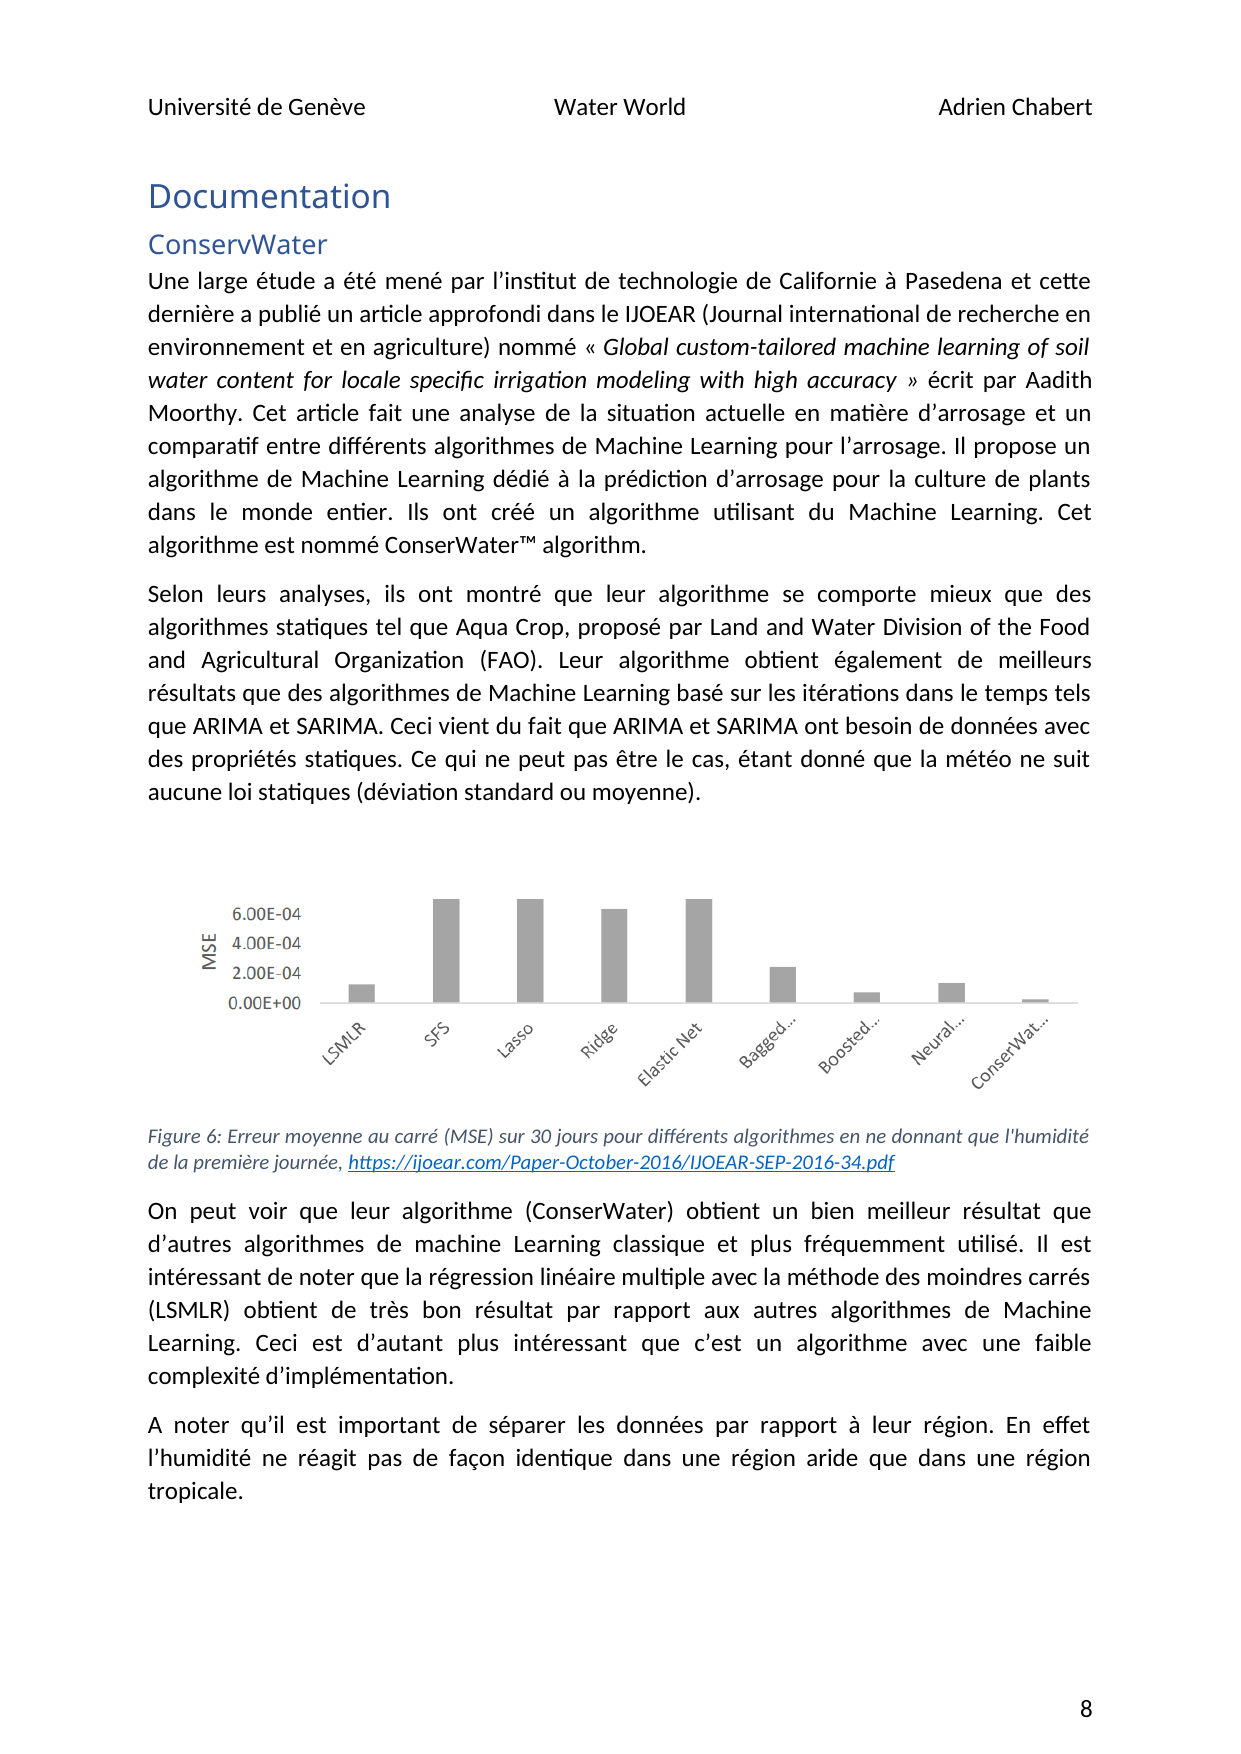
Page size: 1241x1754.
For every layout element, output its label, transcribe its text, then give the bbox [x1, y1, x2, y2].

subtitle Documentation [148, 173, 1093, 218]
text A noter qu’il est important de séparer les données par rapport à leur région. En effet l’humidité ne réagit pas de façon identique dans une région aride que dans une région tropicale. [148, 1409, 1093, 1506]
subtitle ConservWater [148, 226, 1093, 263]
text On peut voir que leur algorithme (ConserWater) obtient un bien meilleur résultat que d’autres algorithmes de machine Learning classique et plus fréquemment utilisé. Il est intéressant de noter que la régression linéaire multiple avec la méthode des moindres carrés (LSMLR) obtient de très bon résultat par rapport aux autres algorithmes de Machine Learning. Ceci est d’autant plus intéressant que c’est un algorithme avec une faible complexité d’implémentation. [148, 1195, 1093, 1391]
text Figure 6: Erreur moyenne au carré (MSE) sur 30 jours pour différents algorithmes en ne donnant que l'humidité de la première journée, https://ijoear.com/Paper-October-2016/IJOEAR-SEP-2016-34.pdf [148, 1124, 1093, 1174]
text Une large étude a été mené par l’institut de technologie de Californie à Pasedena et cette dernière a publié un article approfondi dans le IJOEAR (Journal international de recherche en environnement et en agriculture) nommé « Global custom-tailored machine learning of soil water content for locale specific irrigation modeling with high accuracy » écrit par Aadith Moorthy. Cet article fait une analyse de la situation actuelle en matière d’arrosage et un comparatif entre différents algorithmes de Machine Learning pour l’arrosage. Il propose un algorithme de Machine Learning dédié à la prédiction d’arrosage pour la culture de plants dans le monde entier. Ils ont créé un algorithme utilisant du Machine Learning. Cet algorithme est nommé ConserWater™ algorithm. [148, 266, 1093, 559]
picture [147, 858, 1093, 1105]
text Selon leurs analyses, ils ont montré que leur algorithme se comporte mieux que des algorithmes statiques tel que Aqua Crop, proposé par Land and Water Division of the Food and Agricultural Organization (FAO). Leur algorithme obtient également de meilleurs résultats que des algorithmes de Machine Learning basé sur les itérations dans le temps tels que ARIMA et SARIMA. Ceci vient du fait que ARIMA et SARIMA ont besoin de données avec des propriétés statiques. Ce qui ne peut pas être le cas, étant donné que la météo ne suit aucune loi statiques (déviation standard ou moyenne). [148, 578, 1093, 806]
